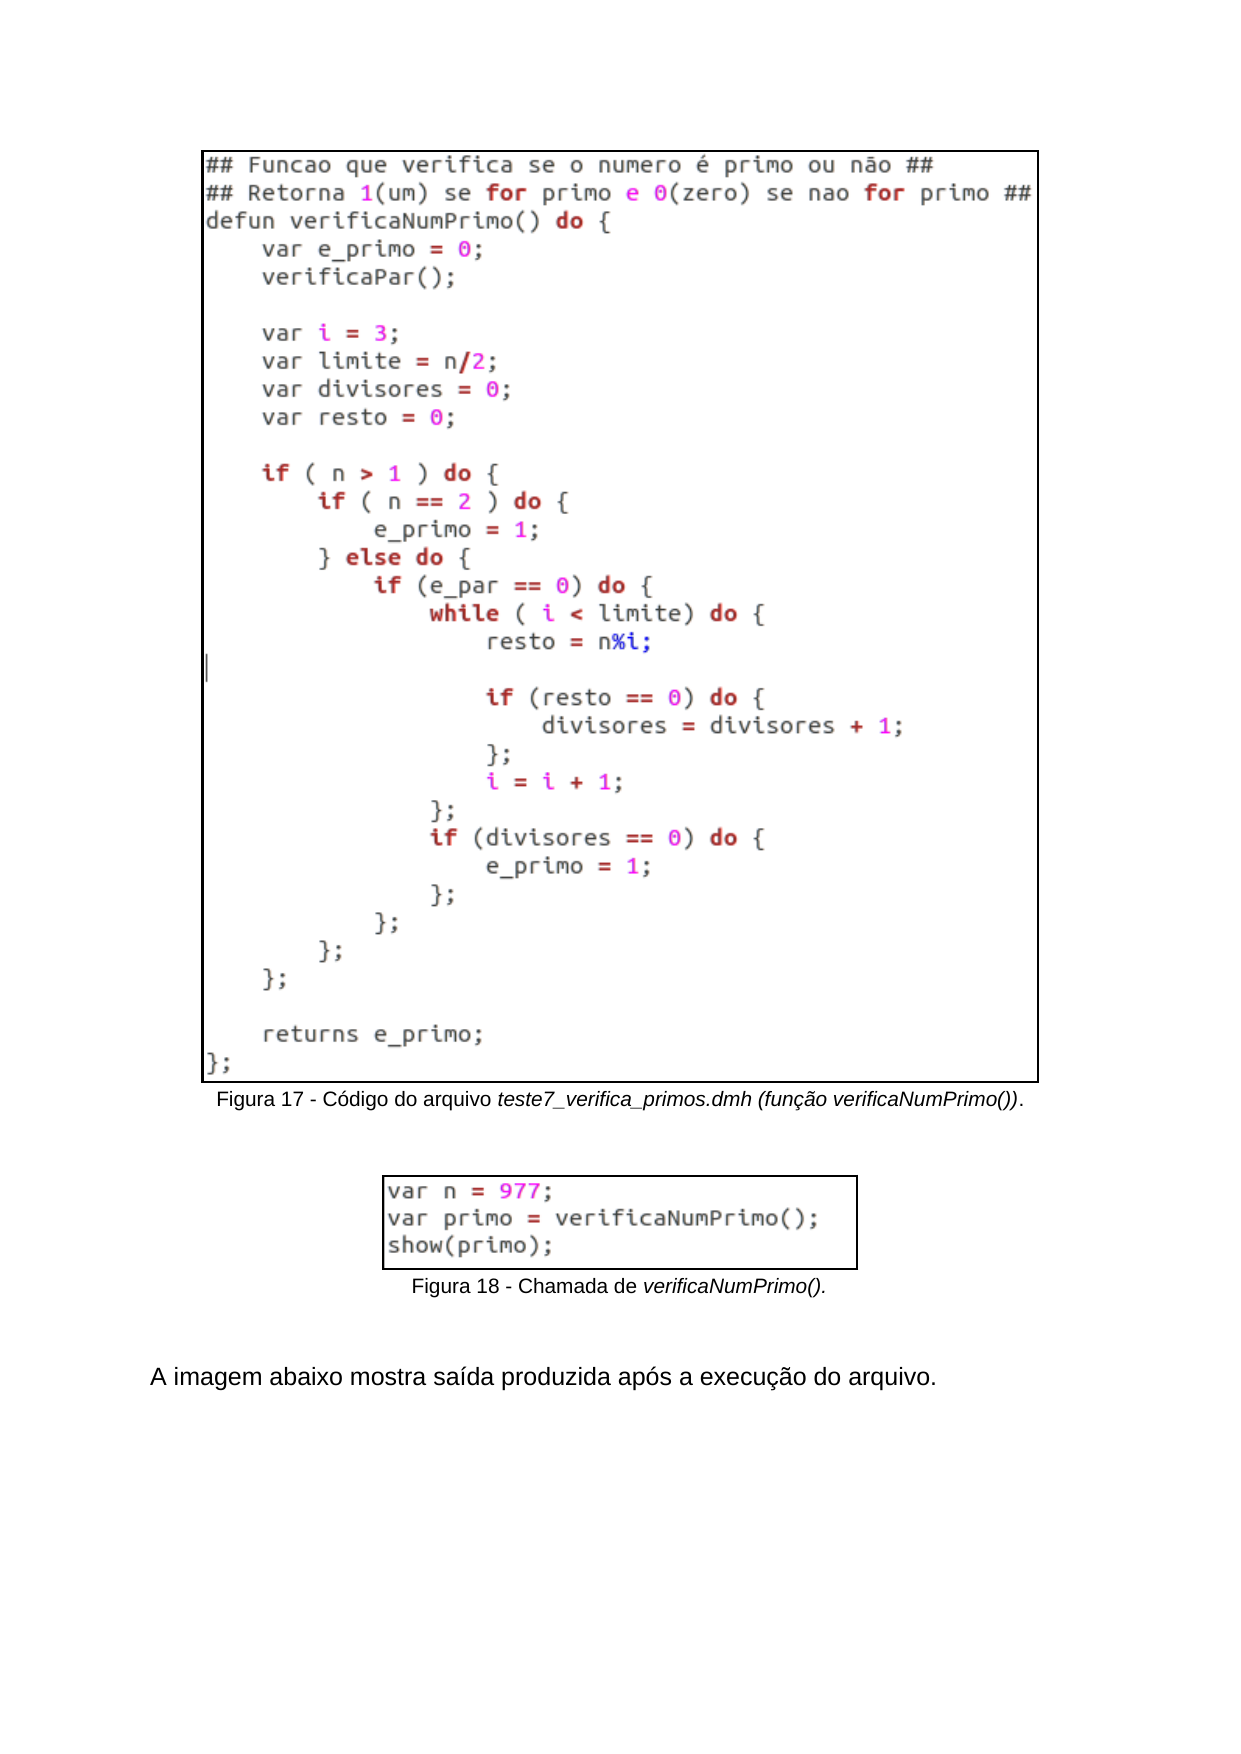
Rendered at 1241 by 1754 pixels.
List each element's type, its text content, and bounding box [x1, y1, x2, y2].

text Figura 17 - Código do arquivo teste7_verifica_primos.dmh (função verificaNumPrimo()). [150, 1087, 1090, 1111]
picture [384, 1177, 856, 1268]
text Figura 18 - Chamada de verificaNumPrimo(). [150, 1274, 1090, 1298]
text A imagem abaixo mostra saída produzida após a execução do arquivo. [150, 1362, 1090, 1390]
picture [204, 152, 1037, 1081]
